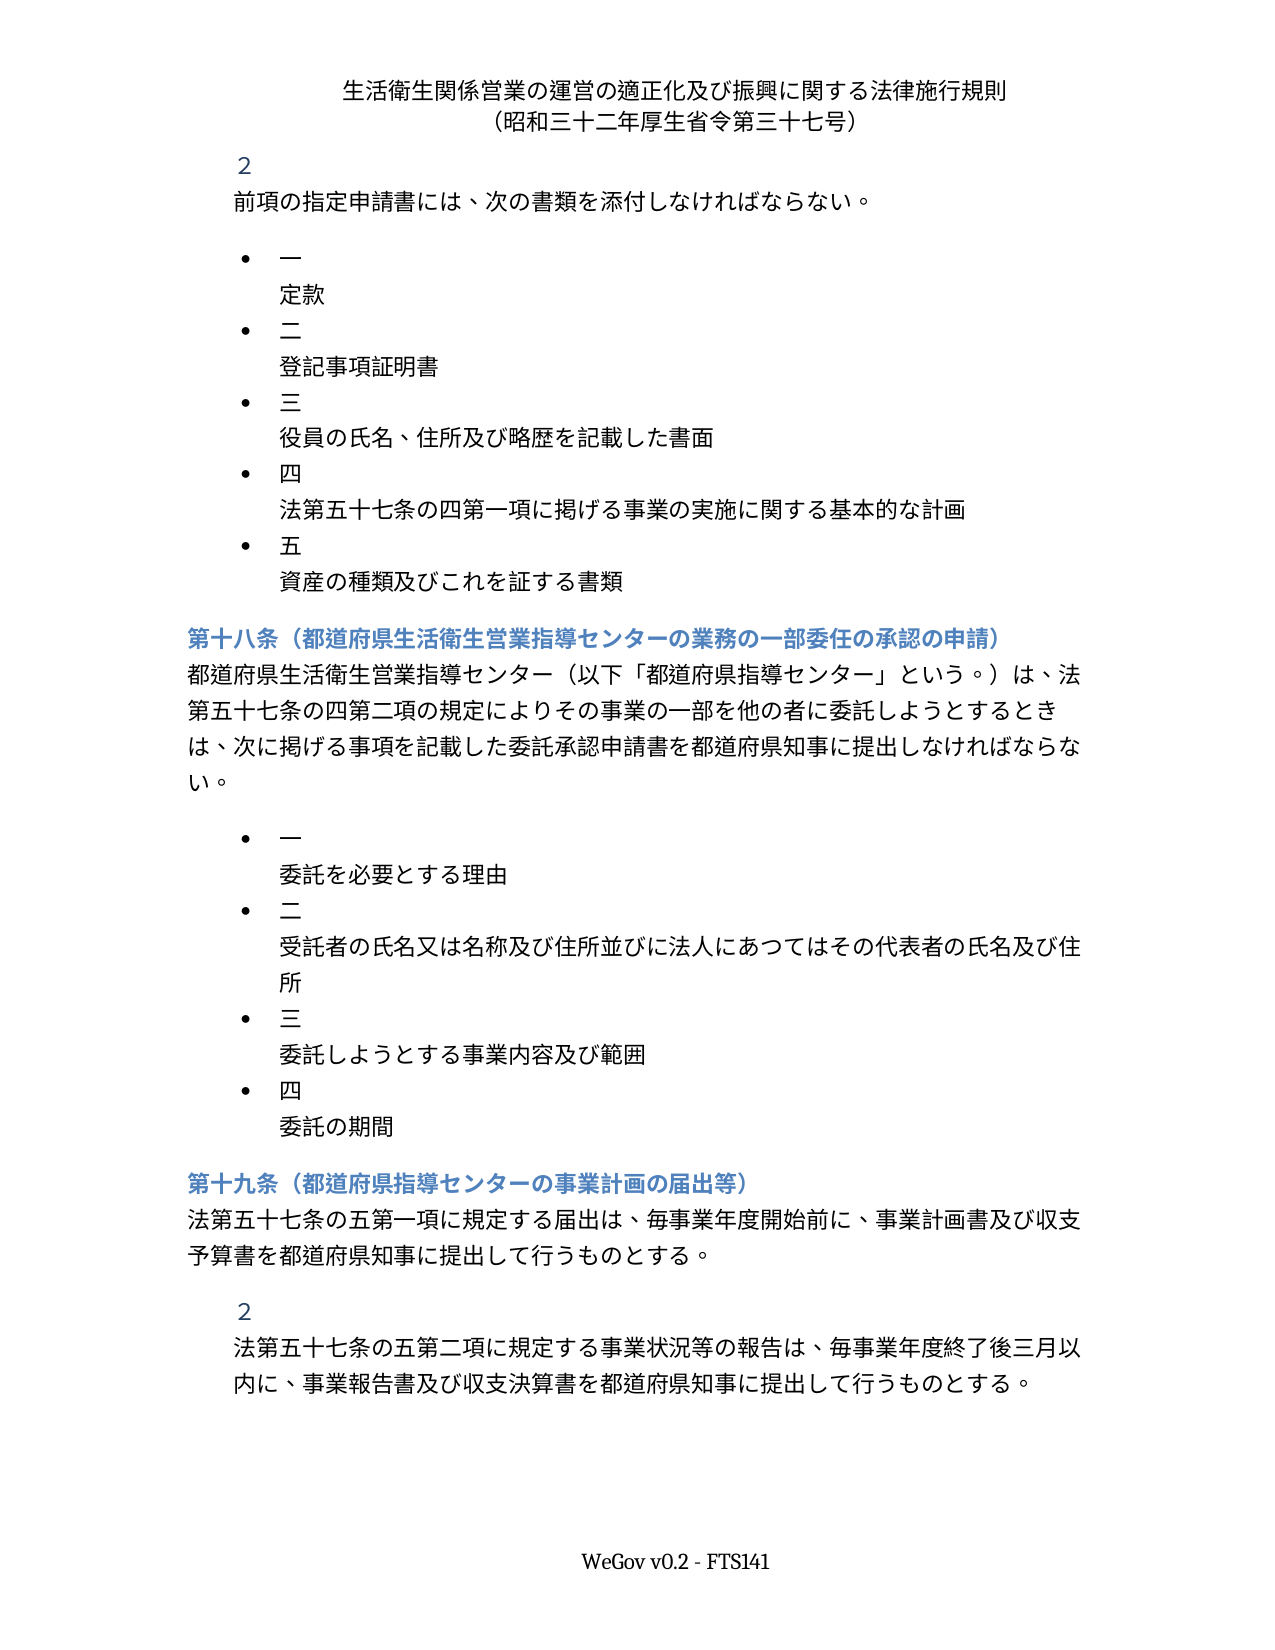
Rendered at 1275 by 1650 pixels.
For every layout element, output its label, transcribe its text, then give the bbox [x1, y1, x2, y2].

list 一 定款 [242, 243, 1087, 310]
text 都道府県生活衛生営業指導センター（以下「都道府県指導センター」という。）は、法第五十七条の四第二項の規定によりその事業の一部を他の者に委託しようとするときは、次に掲げる事項を記載した委託承認申請書を都道府県知事に提出しなければならない。 [187, 659, 1087, 798]
subtitle ２ [233, 150, 1087, 181]
list 五 資産の種類及びこれを証する書類 [242, 530, 1087, 597]
list 四 委託の期間 [242, 1075, 1087, 1142]
list 三 委託しようとする事業内容及び範囲 [242, 1003, 1087, 1070]
subtitle 第十八条（都道府県生活衛生営業指導センターの業務の一部委任の承認の申請） [187, 623, 1087, 654]
subtitle ２ [233, 1296, 1087, 1328]
list 二 登記事項証明書 [242, 314, 1087, 382]
subtitle 第十九条（都道府県指導センターの事業計画の届出等） [187, 1168, 1087, 1199]
text 前項の指定申請書には、次の書類を添付しなければならない。 [233, 186, 1087, 217]
list 一 委託を必要とする理由 [242, 823, 1087, 891]
list 三 役員の氏名、住所及び略歴を記載した書面 [242, 386, 1087, 454]
text 法第五十七条の五第一項に規定する届出は、毎事業年度開始前に、事業計画書及び収支予算書を都道府県知事に提出して行うものとする。 [187, 1204, 1087, 1271]
list 四 法第五十七条の四第一項に掲げる事業の実施に関する基本的な計画 [242, 458, 1087, 526]
text 法第五十七条の五第二項に規定する事業状況等の報告は、毎事業年度終了後三月以内に、事業報告書及び収支決算書を都道府県知事に提出して行うものとする。 [233, 1332, 1087, 1399]
list 二 受託者の氏名又は名称及び住所並びに法人にあつてはその代表者の氏名及び住所 [242, 895, 1087, 998]
